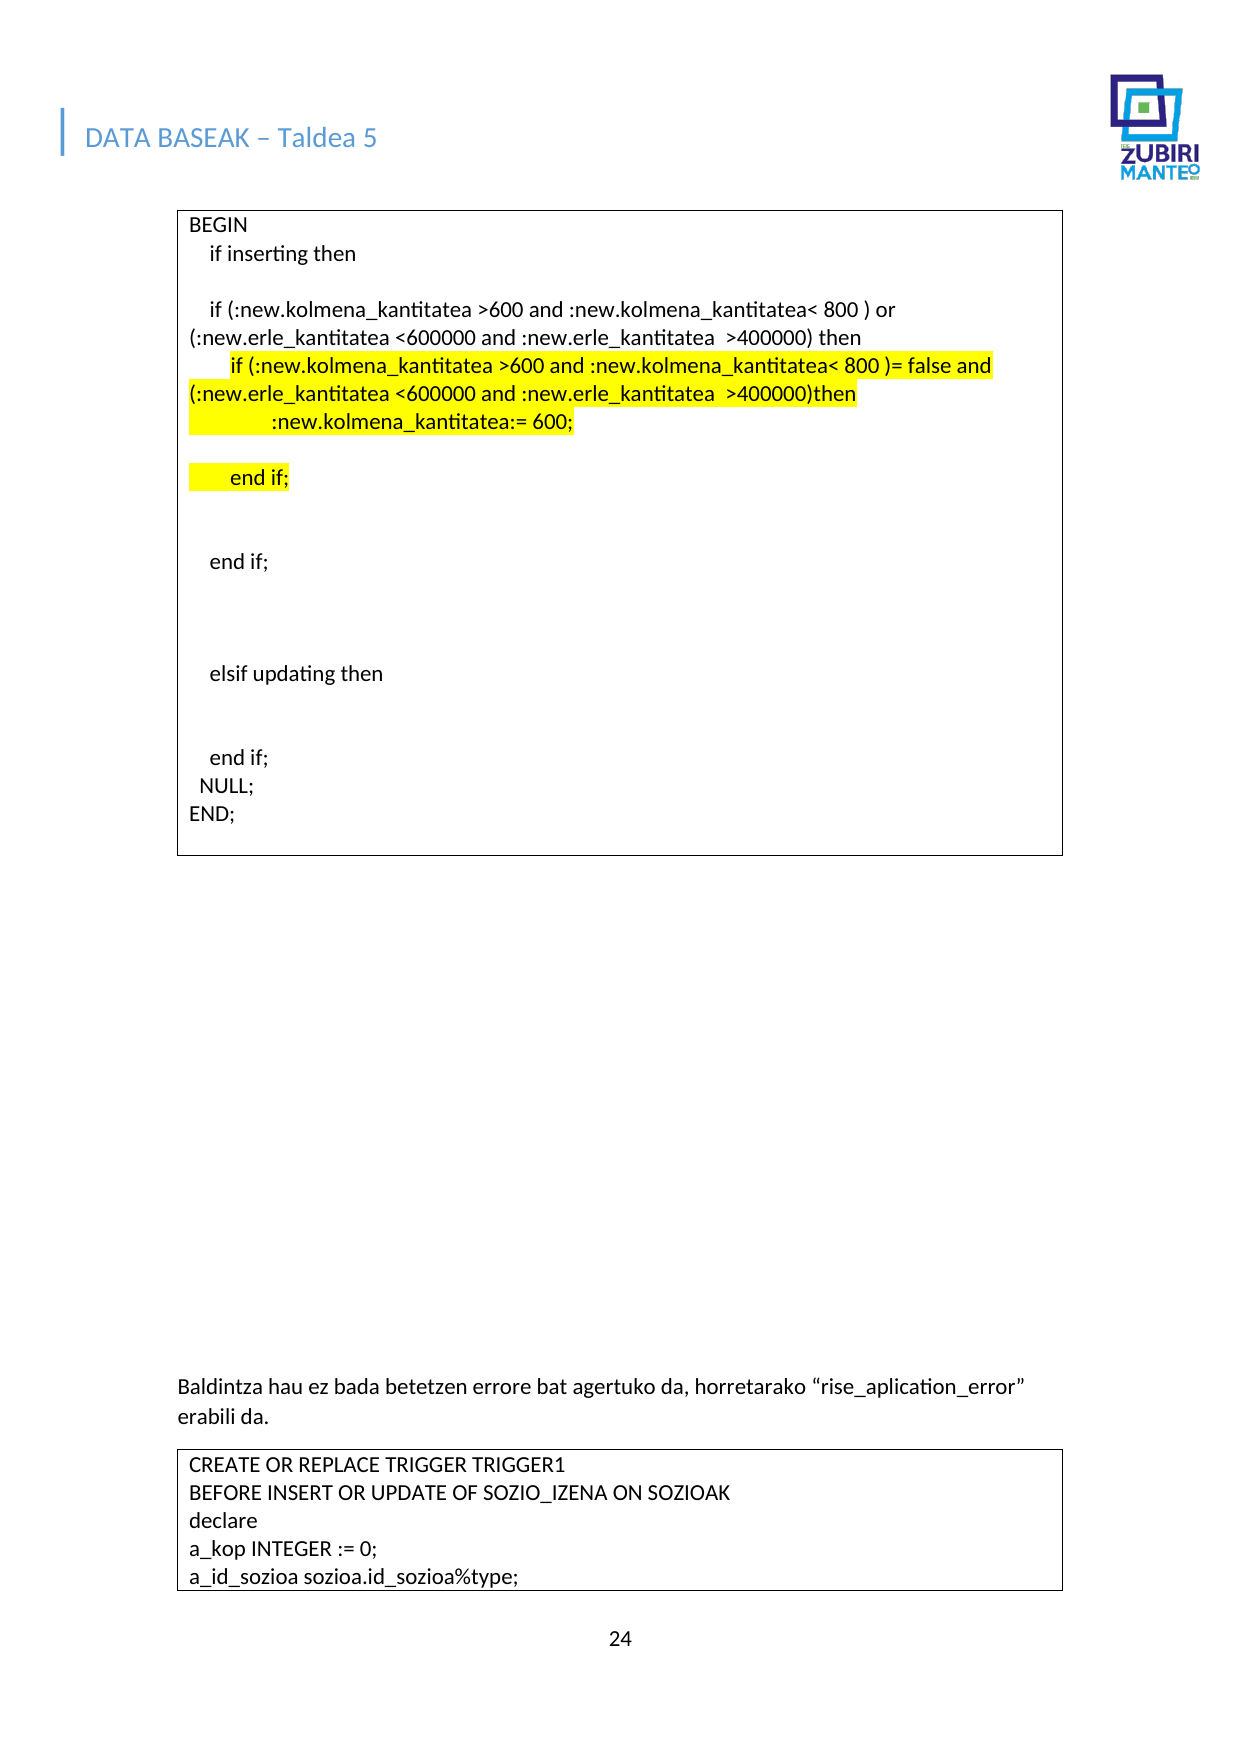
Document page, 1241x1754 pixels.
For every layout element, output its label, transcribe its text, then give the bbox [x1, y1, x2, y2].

text Baldintza hau ez bada betetzen errore bat agertuko da, horretarako “rise_aplication_error” erabili da. [177, 1372, 1063, 1430]
picture [1101, 73, 1210, 182]
